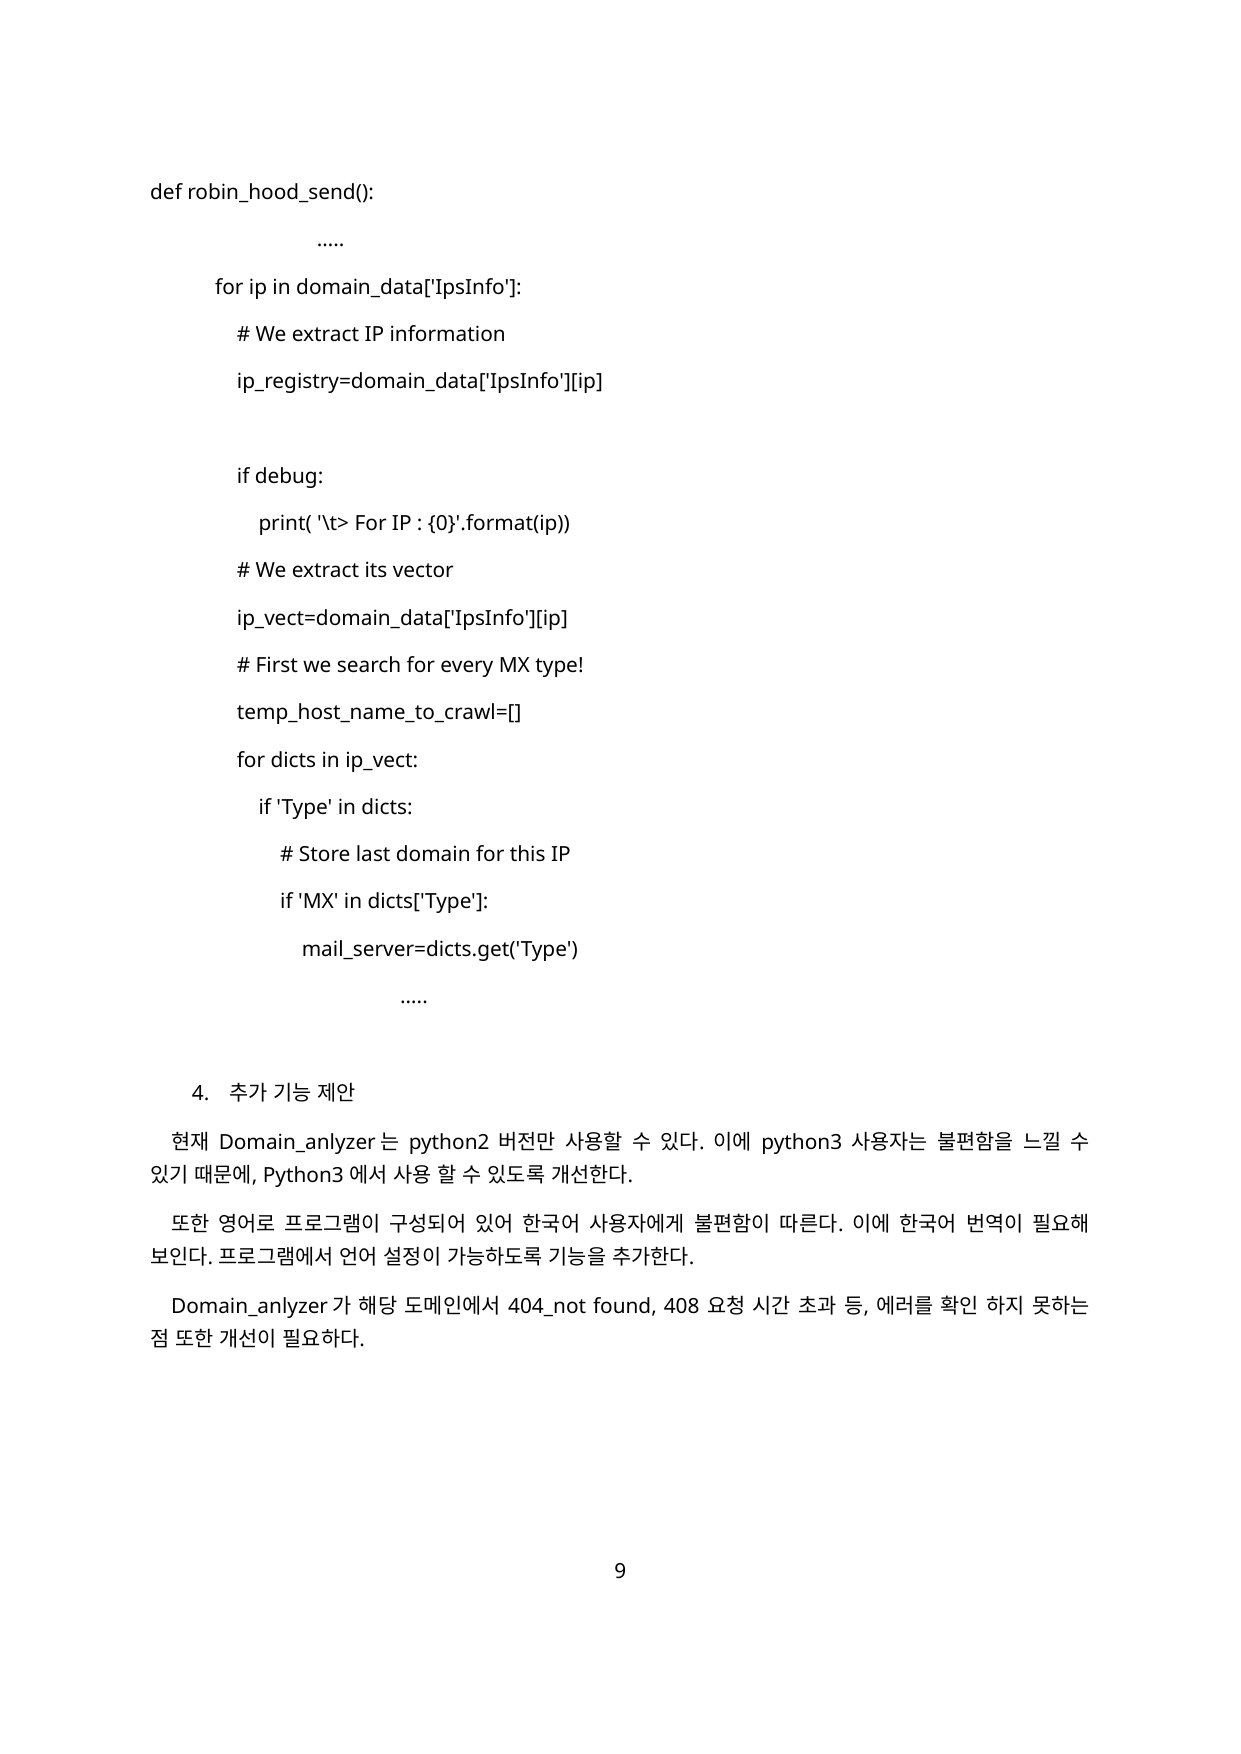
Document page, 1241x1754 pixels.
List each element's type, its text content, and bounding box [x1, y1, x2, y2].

text 또한 영어로 프로그램이 구성되어 있어 한국어 사용자에게 불편함이 따른다. 이에 한국어 번역이 필요해 보인다. 프로그램에서 언어 설정이 가능하도록 기능을 추가한다. [150, 1207, 1090, 1270]
text # First we search for every MX type! [150, 650, 1090, 678]
text if 'MX' in dicts['Type']: [150, 887, 1090, 915]
text ….. [150, 981, 1090, 1009]
text if 'Type' in dicts: [150, 792, 1090, 820]
text ip_registry=domain_data['IpsInfo'][ip] [150, 366, 1090, 395]
text for ip in domain_data['IpsInfo']: [150, 272, 1090, 300]
text def robin_hood_send(): [150, 177, 1090, 206]
text # We extract IP information [150, 319, 1090, 347]
text 현재 Domain_anlyzer는 python2 버전만 사용할 수 있다. 이에 python3 사용자는 불편함을 느낄 수 있기 때문에, Python3 에서 사용 할 수 있도록 개선한다. [150, 1125, 1090, 1188]
text ….. [150, 224, 1090, 253]
text # We extract its vector [150, 556, 1090, 584]
text # Store last domain for this IP [150, 839, 1090, 868]
list 추가 기능 제안 [192, 1076, 1090, 1106]
text mail_server=dicts.get('Type') [150, 934, 1090, 962]
text print( '\t> For IP : {0}'.format(ip)) [150, 508, 1090, 537]
text Domain_anlyzer가 해당 도메인에서 404_not found, 408 요청 시간 초과 등, 에러를 확인 하지 못하는 점 또한 개선이 필요하다. [150, 1289, 1090, 1352]
text if debug: [150, 461, 1090, 489]
text for dicts in ip_vect: [150, 745, 1090, 773]
text temp_host_name_to_crawl=[] [150, 697, 1090, 726]
text ip_vect=domain_data['IpsInfo'][ip] [150, 603, 1090, 631]
